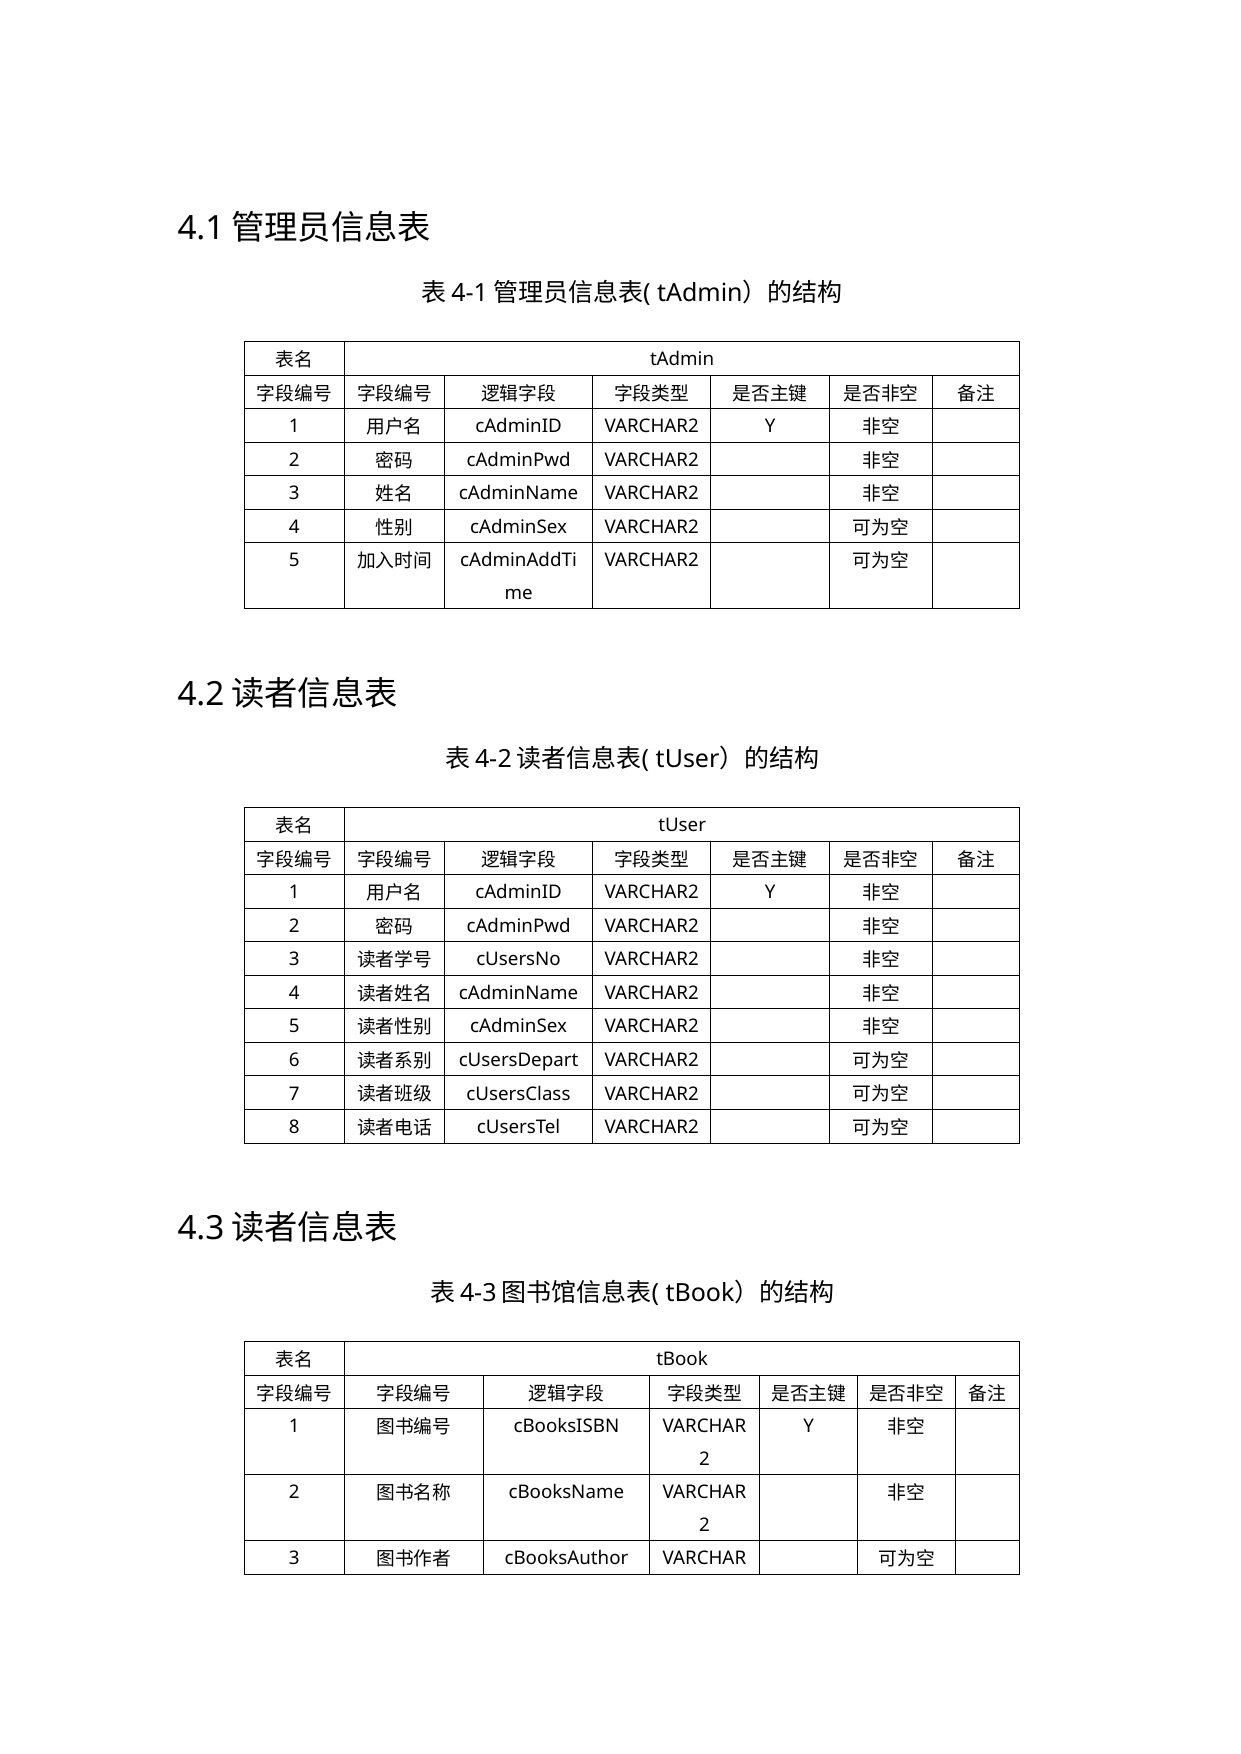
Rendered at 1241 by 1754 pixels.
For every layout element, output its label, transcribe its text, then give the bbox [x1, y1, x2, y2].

table_cell [711, 510, 829, 542]
table_cell VARCHAR2 [593, 909, 710, 941]
table_cell VARCHAR2 [593, 1076, 710, 1109]
table_header 表名 [245, 1342, 344, 1374]
table_cell VARCHAR2 [593, 1009, 710, 1042]
table_cell cUsersClass [445, 1076, 592, 1109]
table_cell [933, 909, 1019, 941]
table_cell 字段类型 [650, 1376, 759, 1408]
table_cell 2 [245, 909, 344, 941]
table_cell 是否非空 [858, 1376, 955, 1408]
table_cell VARCHAR2 [593, 443, 710, 475]
table_cell cAdminAddTime [445, 543, 592, 608]
table_cell 5 [245, 1009, 344, 1042]
table_cell cUsersTel [445, 1110, 592, 1142]
table_cell cBooksName [484, 1475, 649, 1540]
table_cell cAdminID [445, 875, 592, 908]
table_cell [933, 409, 1019, 442]
table_cell 密码 [345, 443, 444, 475]
table_cell [933, 976, 1019, 1008]
table_cell 非空 [830, 909, 932, 941]
table_cell [933, 1009, 1019, 1042]
table_cell [711, 1043, 829, 1075]
table_cell 读者系别 [345, 1043, 444, 1075]
table_cell [711, 443, 829, 475]
table_cell cAdminName [445, 476, 592, 509]
table_cell VARCHAR2 [593, 476, 710, 509]
table_header tUser [345, 808, 1019, 841]
table_cell cAdminID [445, 409, 592, 442]
table_cell 可为空 [830, 1110, 932, 1142]
table_cell 4 [245, 510, 344, 542]
table_cell 读者性别 [345, 1009, 444, 1042]
table_cell cAdminName [445, 976, 592, 1008]
table_cell 非空 [830, 1009, 932, 1042]
list 表4-2读者信息表( tUser）的结构 [177, 724, 1087, 789]
table_cell 密码 [345, 909, 444, 941]
table_cell cBooksISBN [484, 1409, 649, 1474]
table_cell 可为空 [830, 543, 932, 608]
table_cell [933, 942, 1019, 975]
table_cell [933, 1043, 1019, 1075]
table_cell 读者电话 [345, 1110, 444, 1142]
table_cell 3 [245, 476, 344, 509]
table_cell 8 [245, 1110, 344, 1142]
table_cell VARCHAR2 [593, 409, 710, 442]
table_cell 可为空 [830, 1043, 932, 1075]
text 4.3读者信息表 [177, 1193, 1087, 1258]
table_cell [760, 1541, 857, 1574]
table_cell [933, 443, 1019, 475]
table_cell VARCHAR2 [593, 510, 710, 542]
table_cell 1 [245, 1409, 344, 1474]
table_cell VARCHAR2 [593, 942, 710, 975]
table_cell [711, 476, 829, 509]
table_cell 是否主键 [760, 1376, 857, 1408]
list 表4-3图书馆信息表( tBook）的结构 [177, 1258, 1087, 1323]
table_cell 4 [245, 976, 344, 1008]
table_header tBook [345, 1342, 1019, 1374]
table_cell 读者姓名 [345, 976, 444, 1008]
table_cell 非空 [858, 1409, 955, 1474]
text 4.1管理员信息表 [177, 193, 1087, 258]
table_cell [933, 510, 1019, 542]
table_cell VARCHAR2 [593, 875, 710, 908]
table_cell cUsersNo [445, 942, 592, 975]
table_cell 可为空 [858, 1541, 955, 1574]
table_cell [711, 1076, 829, 1109]
table_cell 用户名 [345, 875, 444, 908]
table_cell cAdminSex [445, 510, 592, 542]
table_cell 逻辑字段 [445, 376, 592, 408]
table_cell 非空 [830, 976, 932, 1008]
table_cell 1 [245, 875, 344, 908]
table_cell 非空 [830, 409, 932, 442]
table_cell [711, 976, 829, 1008]
table_cell Y [711, 875, 829, 908]
table_cell 非空 [830, 942, 932, 975]
table_cell 图书编号 [345, 1409, 483, 1474]
table_cell 2 [245, 1475, 344, 1540]
table_cell [711, 1110, 829, 1142]
table_cell cUsersDepart [445, 1043, 592, 1075]
table_cell 姓名 [345, 476, 444, 509]
table_cell 备注 [933, 842, 1019, 874]
table_cell VARCHAR2 [593, 1043, 710, 1075]
table_cell 是否主键 [711, 842, 829, 874]
table_cell 字段类型 [593, 376, 710, 408]
table_cell VARCHAR2 [650, 1409, 759, 1474]
table_cell 7 [245, 1076, 344, 1109]
table_cell 字段编号 [345, 376, 444, 408]
table_cell 字段编号 [245, 376, 344, 408]
table_cell 图书名称 [345, 1475, 483, 1540]
table_cell VARCHAR2 [650, 1541, 759, 1574]
table_cell 字段编号 [245, 842, 344, 874]
table_cell Y [711, 409, 829, 442]
table_cell 备注 [956, 1376, 1019, 1408]
table_cell 读者学号 [345, 942, 444, 975]
table_cell 逻辑字段 [445, 842, 592, 874]
table_cell [711, 543, 829, 608]
table_header 表名 [245, 342, 344, 374]
list 表4-1管理员信息表( tAdmin）的结构 [177, 258, 1087, 323]
table_header 表名 [245, 808, 344, 841]
table_cell [933, 875, 1019, 908]
table_cell 图书作者 [345, 1541, 483, 1574]
table_cell cAdminPwd [445, 443, 592, 475]
table_cell 5 [245, 543, 344, 608]
table_cell [933, 1076, 1019, 1109]
table_cell 用户名 [345, 409, 444, 442]
table_cell 非空 [830, 443, 932, 475]
table_cell [956, 1475, 1019, 1540]
table_cell [956, 1541, 1019, 1574]
table_cell 字段类型 [593, 842, 710, 874]
table_cell 字段编号 [345, 1376, 483, 1408]
table_cell 加入时间 [345, 543, 444, 608]
table_cell 6 [245, 1043, 344, 1075]
text 4.2读者信息表 [177, 659, 1087, 724]
table_cell [956, 1409, 1019, 1474]
table_cell 是否非空 [830, 842, 932, 874]
table_cell VARCHAR2 [593, 543, 710, 608]
table_cell [711, 1009, 829, 1042]
table_cell [711, 942, 829, 975]
table_cell [933, 543, 1019, 608]
table_cell 非空 [858, 1475, 955, 1540]
table_cell 可为空 [830, 1076, 932, 1109]
table_cell cBooksAuthor [484, 1541, 649, 1574]
table_cell 非空 [830, 875, 932, 908]
table_cell 3 [245, 942, 344, 975]
table_cell 3 [245, 1541, 344, 1574]
table_cell [711, 909, 829, 941]
table_cell 1 [245, 409, 344, 442]
table_cell 可为空 [830, 510, 932, 542]
table_cell Y [760, 1409, 857, 1474]
table_cell 字段编号 [345, 842, 444, 874]
table_cell 2 [245, 443, 344, 475]
table_cell 逻辑字段 [484, 1376, 649, 1408]
table_cell VARCHAR2 [593, 976, 710, 1008]
table_cell VARCHAR2 [593, 1110, 710, 1142]
table_cell [933, 1110, 1019, 1142]
table_cell 非空 [830, 476, 932, 509]
table_cell 是否非空 [830, 376, 932, 408]
table_cell 字段编号 [245, 1376, 344, 1408]
table_cell 是否主键 [711, 376, 829, 408]
table_cell [760, 1475, 857, 1540]
table_cell 备注 [933, 376, 1019, 408]
table_header tAdmin [345, 342, 1019, 374]
table_cell cAdminSex [445, 1009, 592, 1042]
table_cell 性别 [345, 510, 444, 542]
table_cell cAdminPwd [445, 909, 592, 941]
table_cell [933, 476, 1019, 509]
table_cell VARCHAR2 [650, 1475, 759, 1540]
table_cell 读者班级 [345, 1076, 444, 1109]
